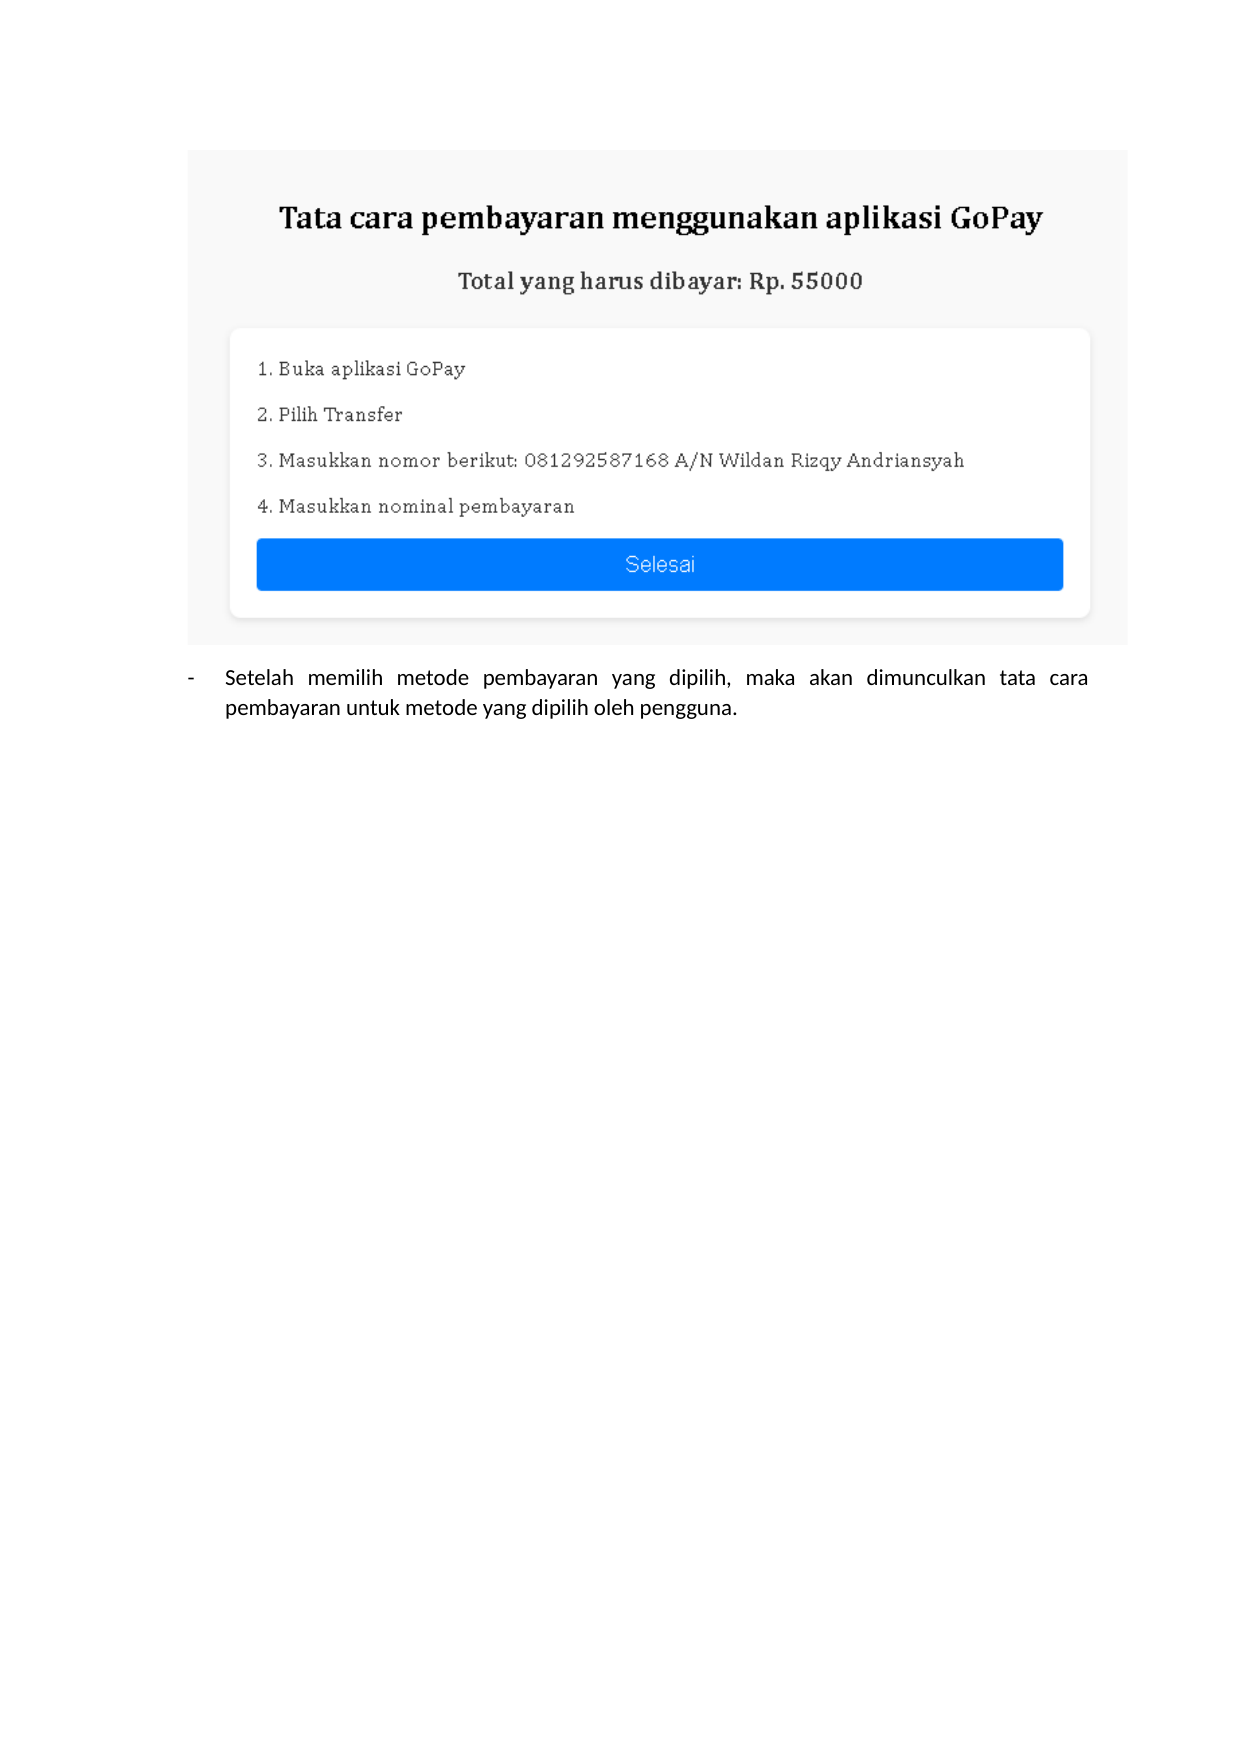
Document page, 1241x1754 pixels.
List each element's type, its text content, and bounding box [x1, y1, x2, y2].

list Setelah memilih metode pembayaran yang dipilih, maka akan dimunculkan tata cara pembayaran untuk metode yang dipilih oleh pengguna. [187, 663, 1090, 721]
picture [187, 150, 1128, 645]
